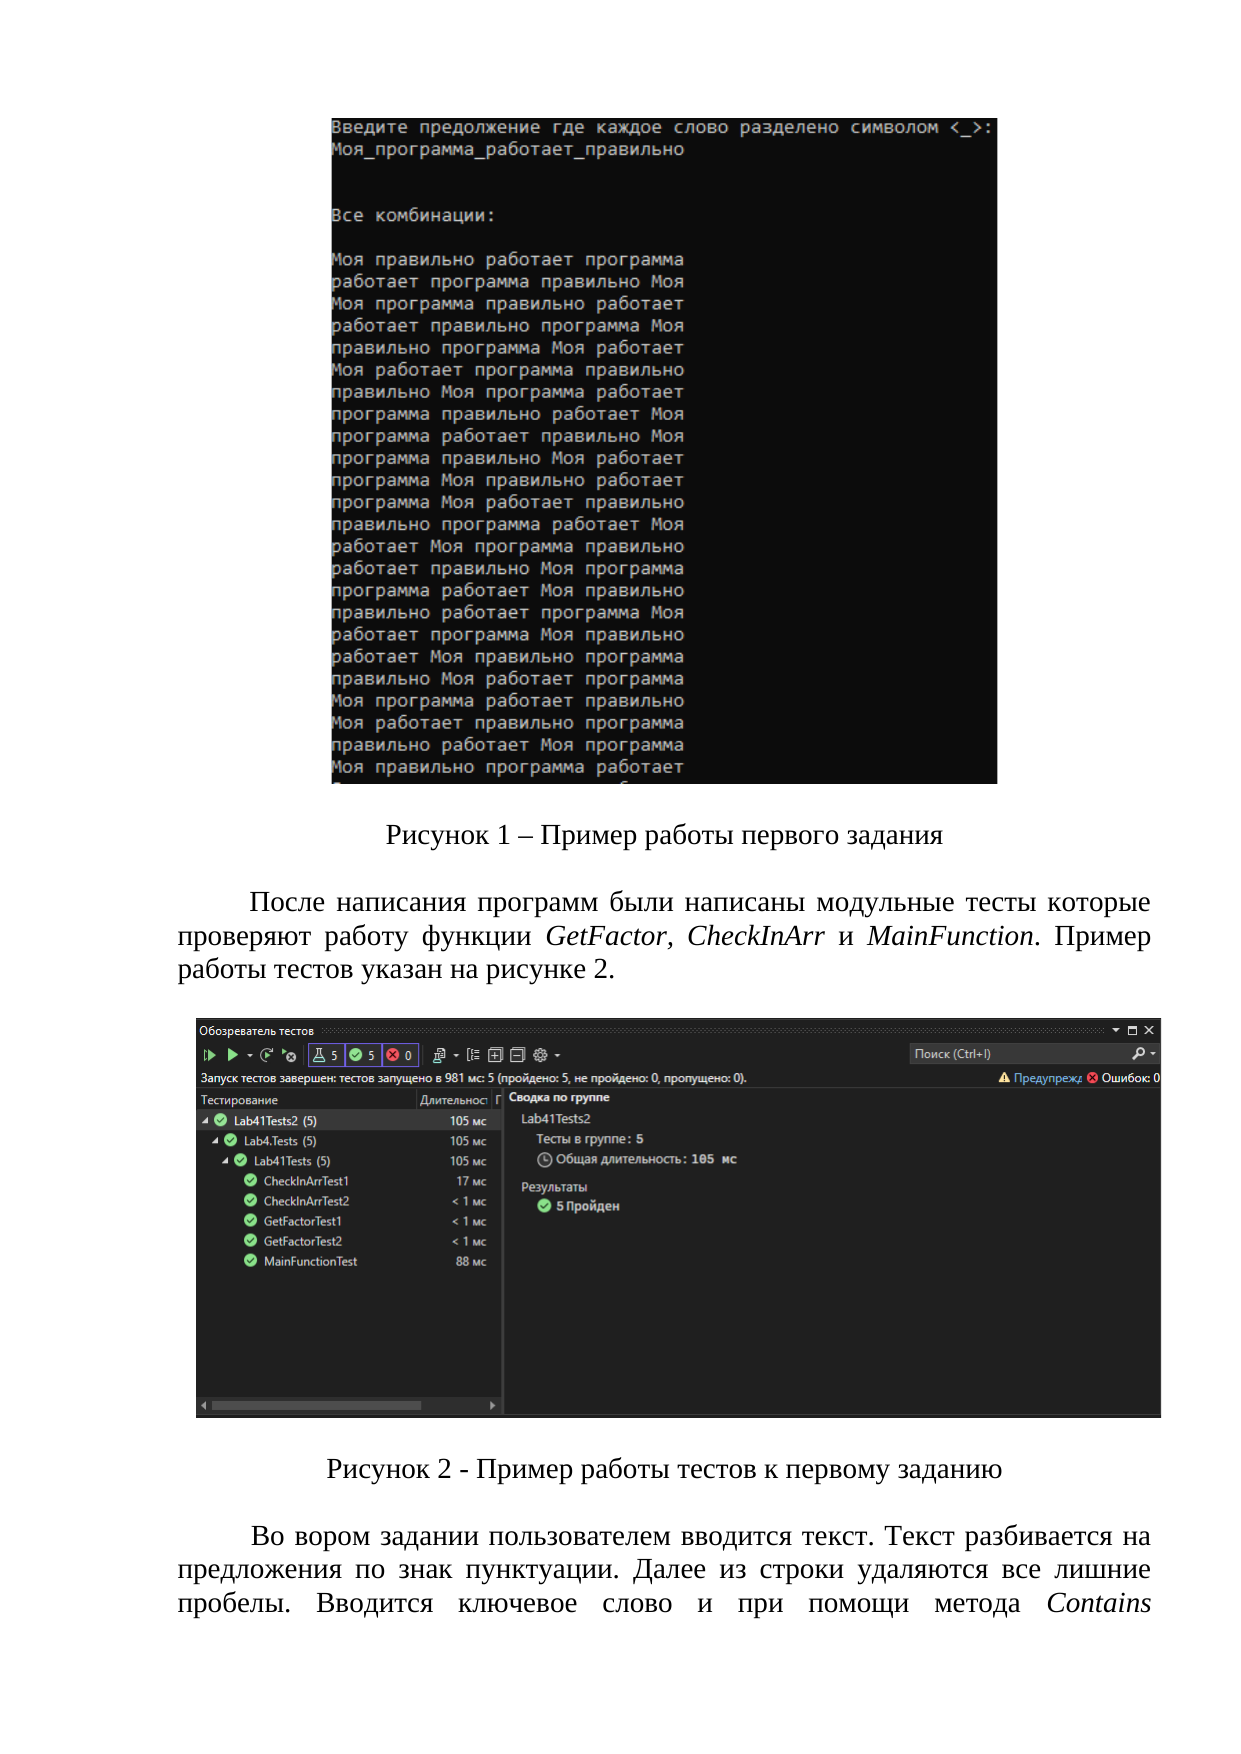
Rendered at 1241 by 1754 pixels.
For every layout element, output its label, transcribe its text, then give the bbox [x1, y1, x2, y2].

text Рисунок 1 – Пример работы первого задания [177, 817, 1152, 851]
text После написания программ были написаны модульные тесты которые проверяют работу функции GetFactor, CheckInArr и MainFunction. Пример работы тестов указан на рисунке 2. [177, 884, 1152, 985]
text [177, 1518, 1152, 1619]
text Рисунок 2 - Пример работы тестов к первому заданию [177, 1451, 1152, 1484]
